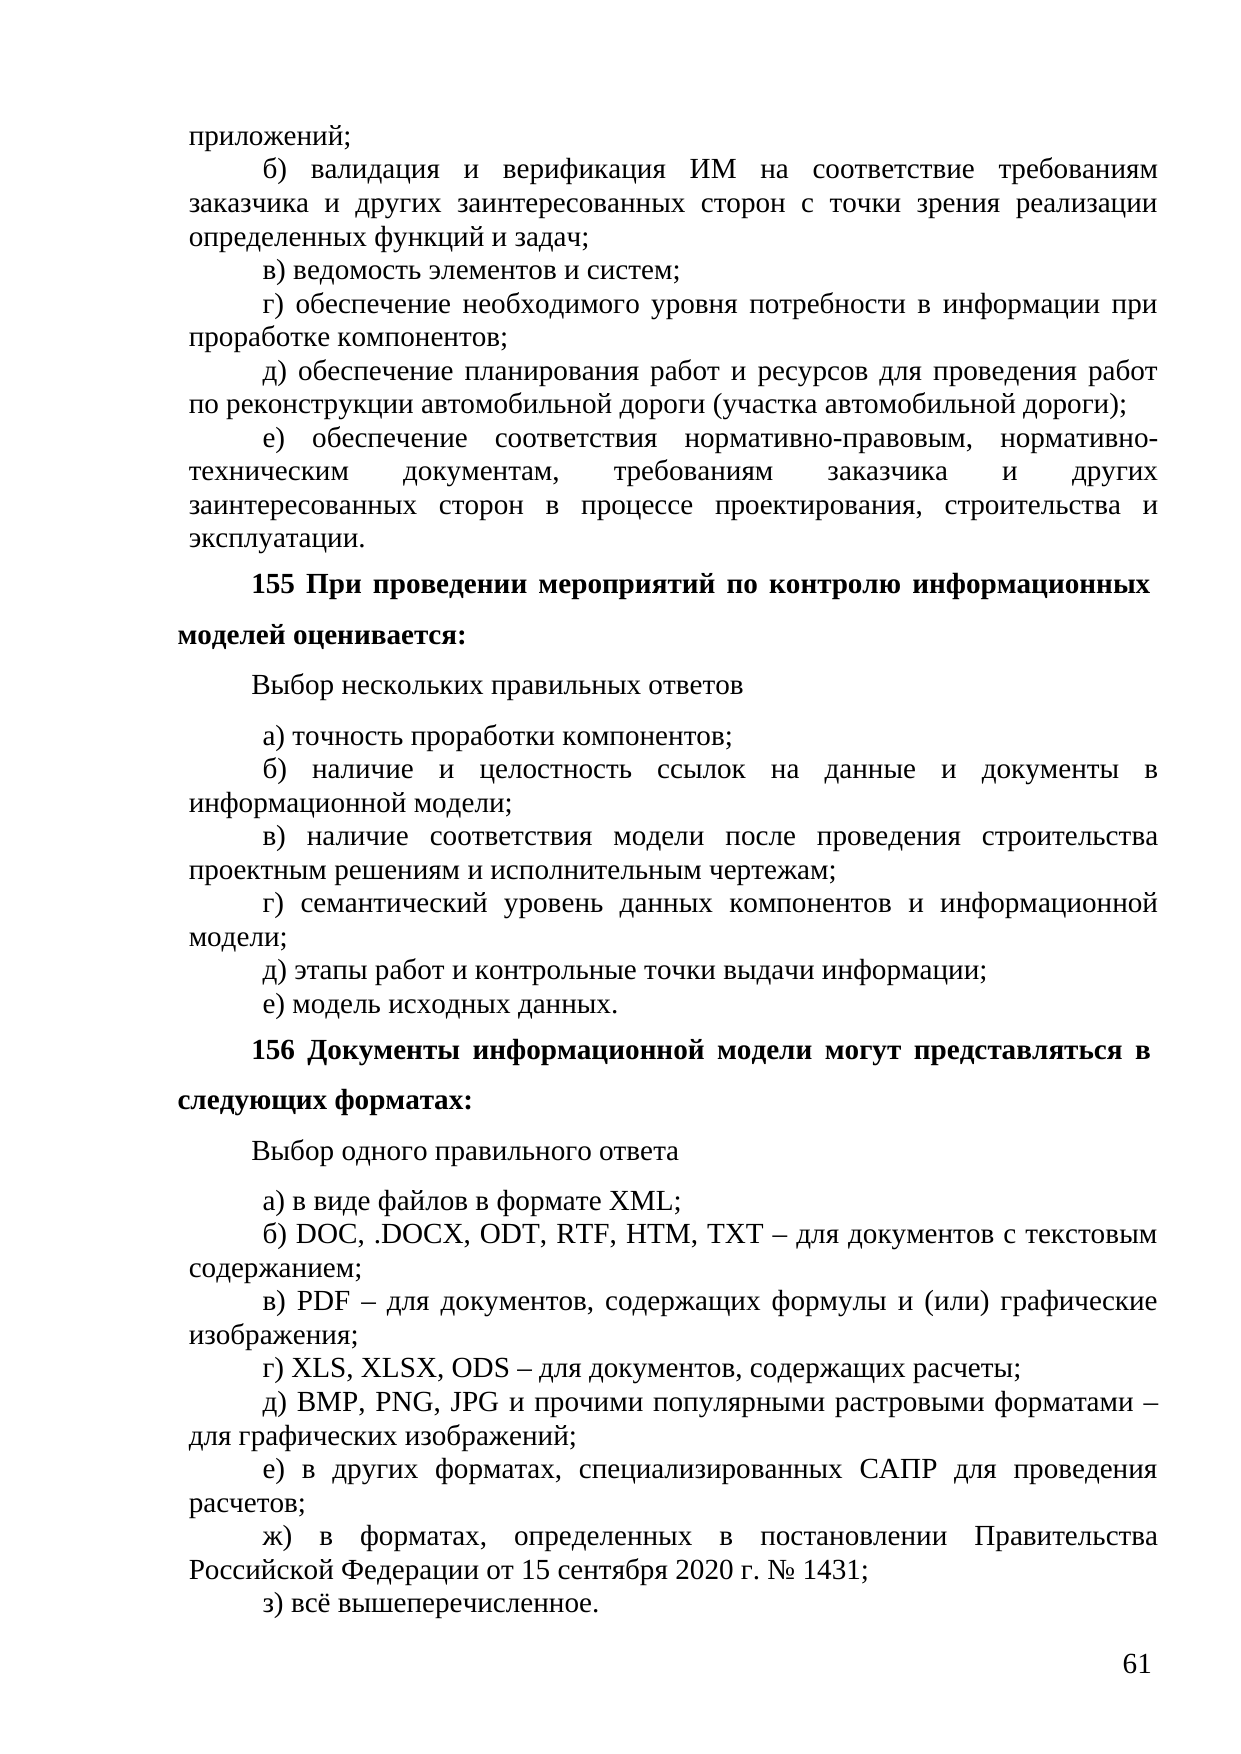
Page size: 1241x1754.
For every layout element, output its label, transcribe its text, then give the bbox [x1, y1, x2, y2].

table_cell б) валидация и верификация ИМ на соответствие требованиям заказчика и других заинтересованных сторон с точки зрения реализации определенных функций и задач; [177, 152, 1170, 252]
table_cell е) в других форматах, специализированных САПР для проведения расчетов; [177, 1451, 1170, 1518]
table_cell г) XLS, XLSX, ODS – для документов, содержащих расчеты; [177, 1351, 1170, 1384]
table_cell д) BMP, PNG, JPG и прочими популярными растровыми форматами – для графических изображений; [177, 1384, 1170, 1451]
table_cell е) обеспечение соответствия нормативно-правовым, нормативно-техническим документам, требованиям заказчика и других заинтересованных сторон в процессе проектирования, строительства и эксплуатации. [177, 420, 1170, 554]
table_cell в) PDF – для документов, содержащих формулы и (или) графические изображения; [177, 1284, 1170, 1351]
text 155 При проведении мероприятий по контролю информационных моделей оценивается: [177, 567, 1152, 651]
table_cell в) ведомость элементов и систем; [177, 252, 1170, 286]
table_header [177, 118, 1170, 152]
table_cell д) обеспечение планирования работ и ресурсов для проведения работ по реконструкции автомобильной дороги (участка автомобильной дороги); [177, 353, 1170, 420]
table_cell б) наличие и целостность ссылок на данные и документы в информационной модели; [177, 751, 1170, 818]
table_cell в) наличие соответствия модели после проведения строительства проектным решениям и исполнительным чертежам; [177, 818, 1170, 885]
table_cell г) обеспечение необходимого уровня потребности в информации при проработке компонентов; [177, 286, 1170, 353]
text Выбор одного правильного ответа [177, 1133, 1152, 1166]
table_cell ж) в форматах, определенных в постановлении Правительства Российской Федерации от 15 сентября 2020 г. № 1431; [177, 1518, 1170, 1585]
table_cell з) всё вышеперечисленное. [177, 1585, 1170, 1619]
table_header a) в виде файлов в формате XML; [177, 1183, 1170, 1216]
table_header a) точность проработки компонентов; [177, 718, 1170, 751]
table_cell г) семантический уровень данных компонентов и информационной модели; [177, 885, 1170, 952]
text 156 Документы информационной модели могут представляться в следующих форматах: [177, 1032, 1152, 1116]
text Выбор нескольких правильных ответов [177, 667, 1152, 701]
table_cell б) DOC, .DOCX, ODT, RTF, HTM, TXT – для документов с текстовым содержанием; [177, 1216, 1170, 1283]
table_cell е) модель исходных данных. [177, 986, 1170, 1019]
table_cell д) этапы работ и контрольные точки выдачи информации; [177, 953, 1170, 986]
